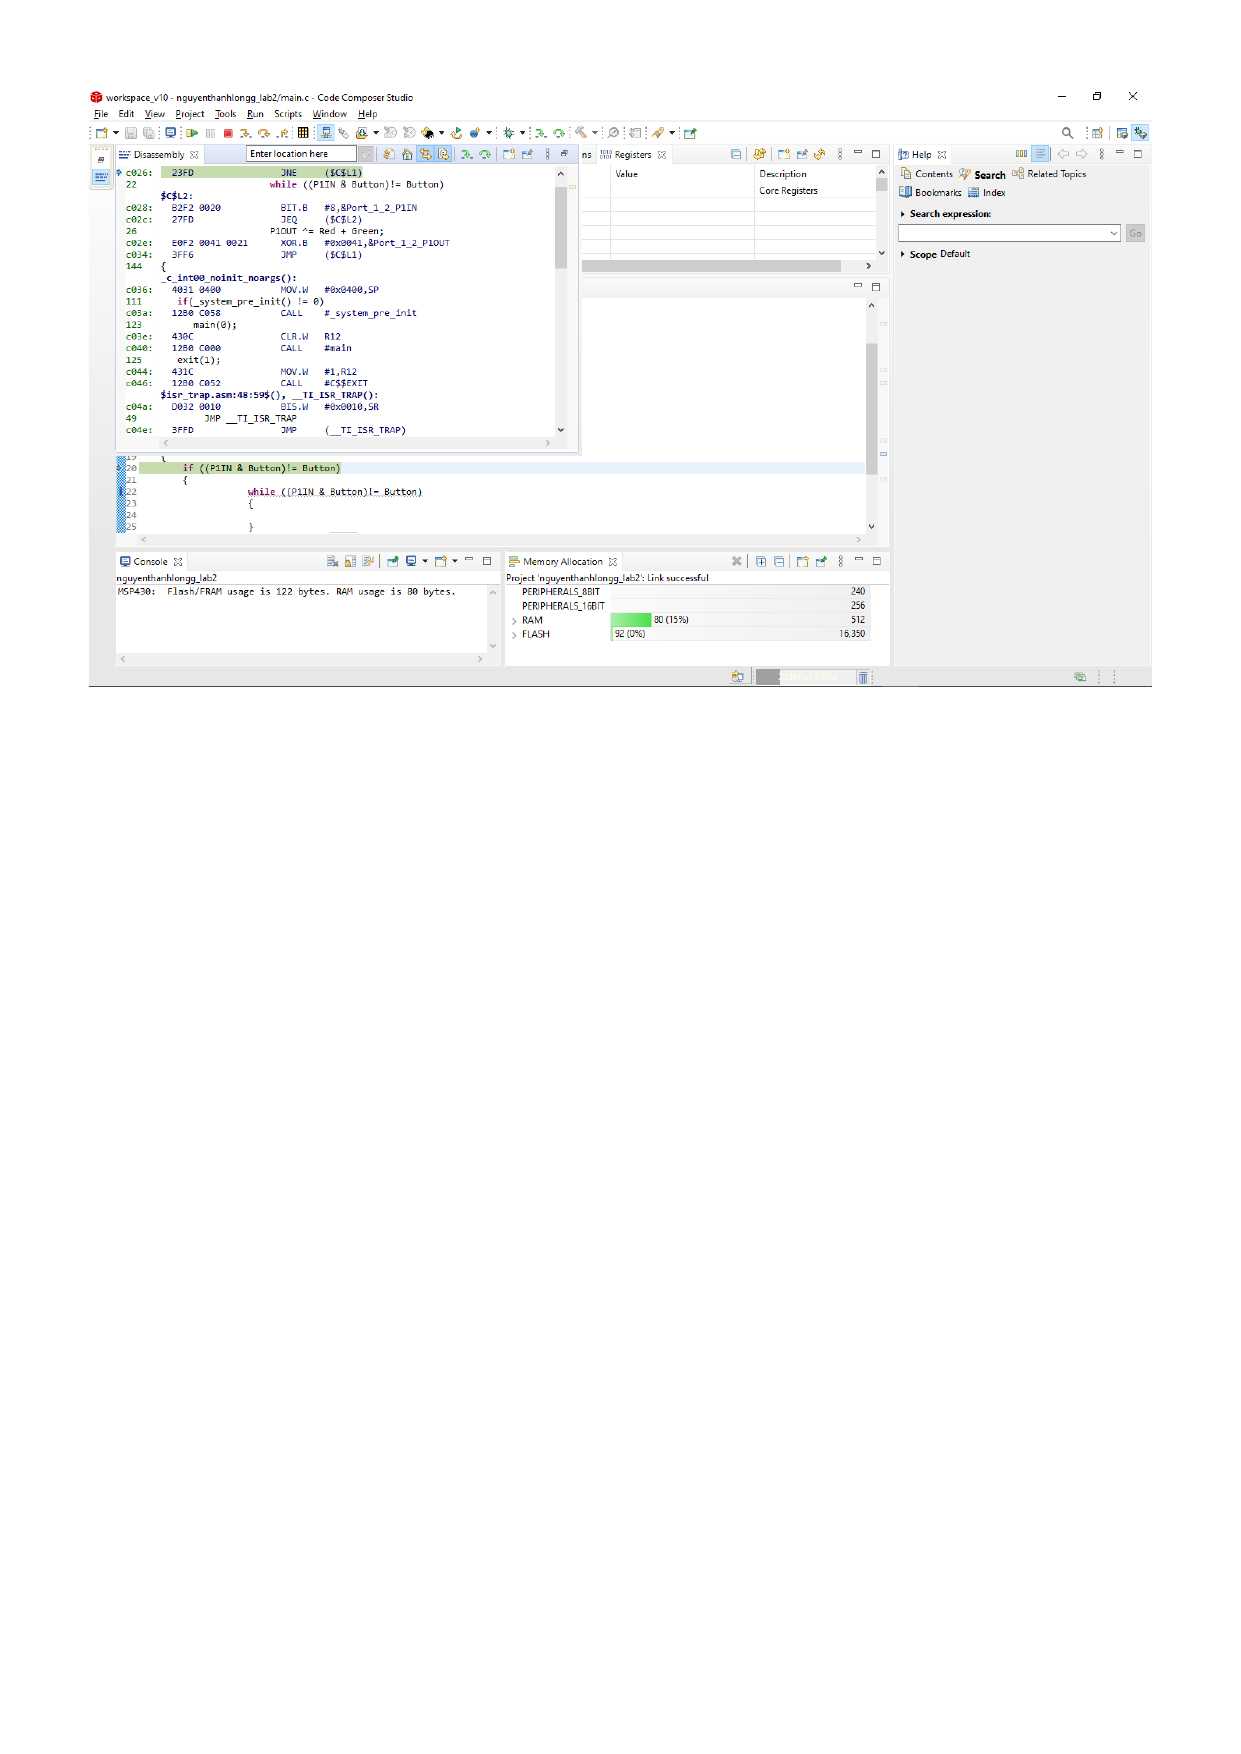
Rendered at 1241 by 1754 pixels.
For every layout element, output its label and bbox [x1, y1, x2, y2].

picture [88, 88, 1152, 687]
